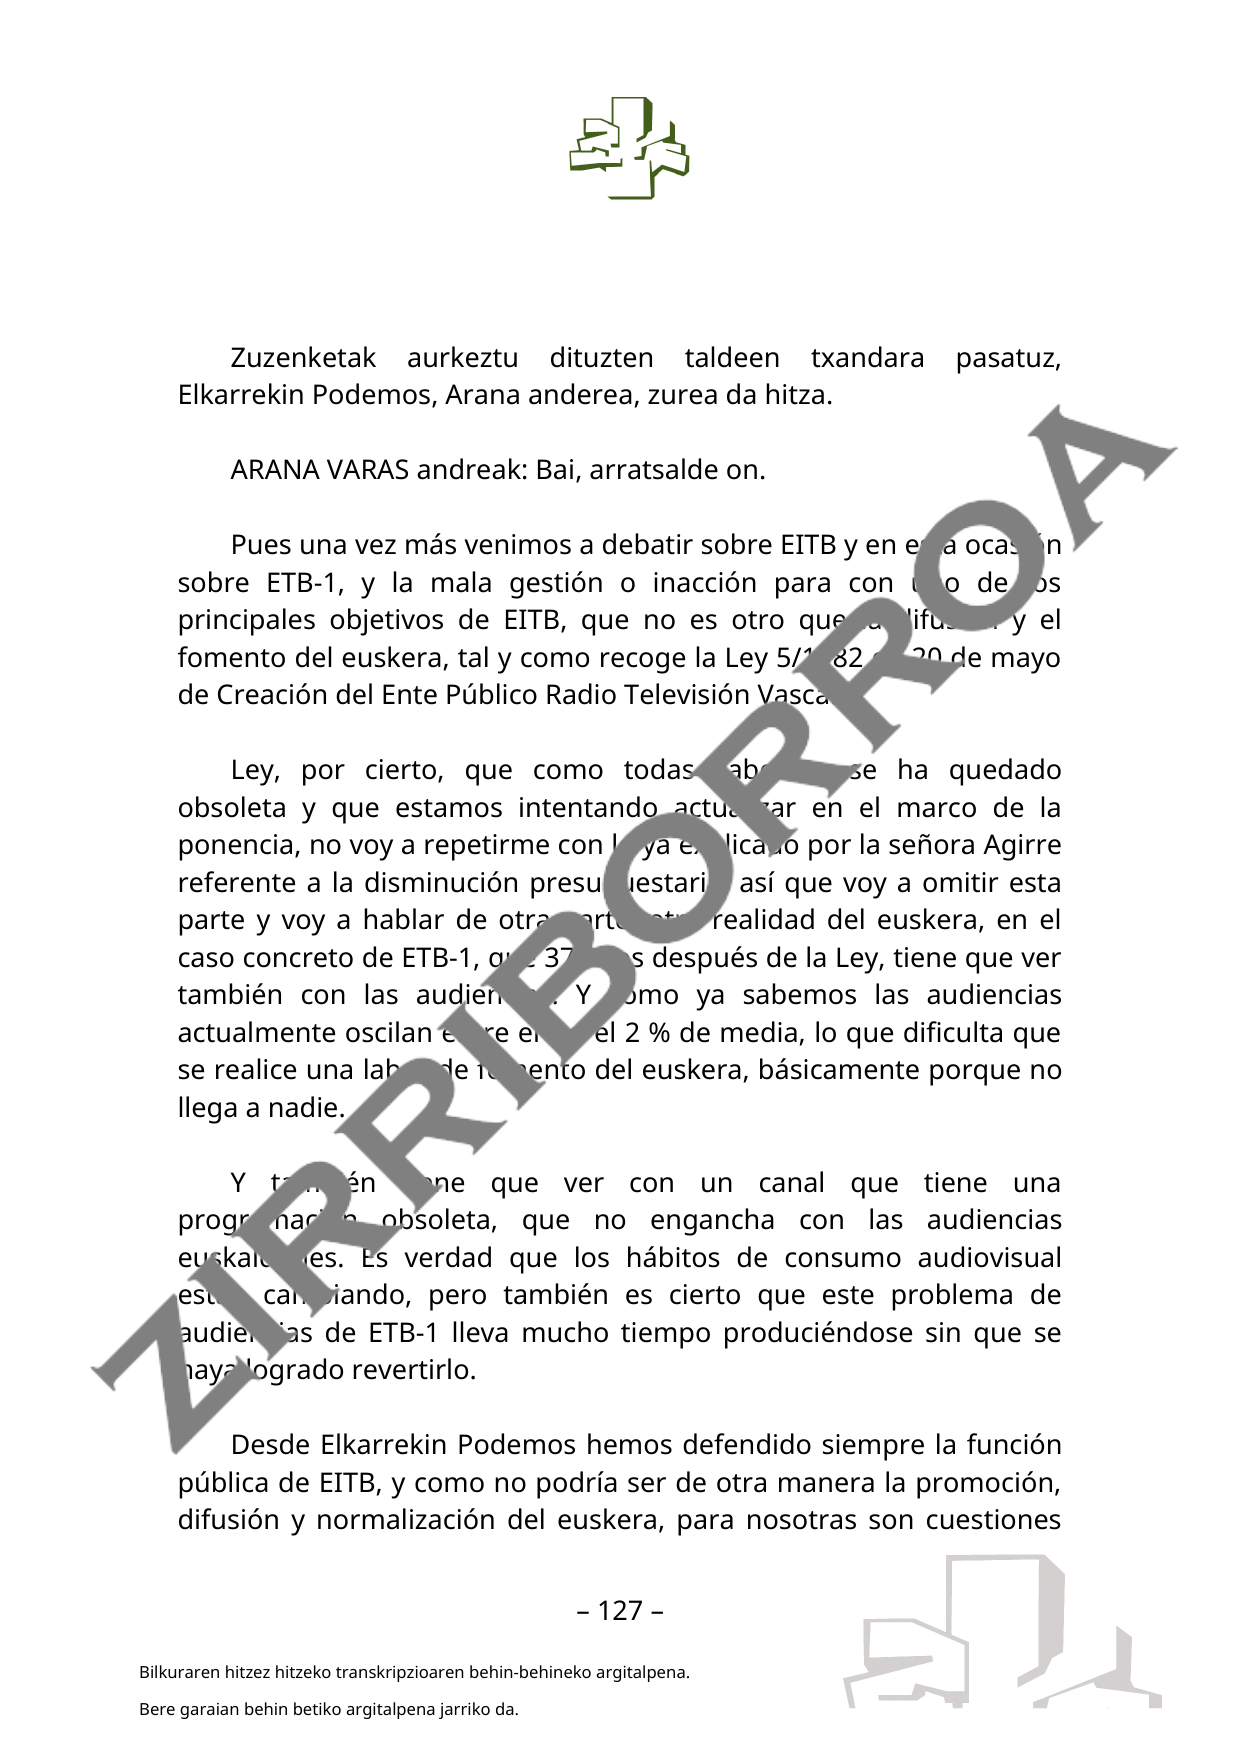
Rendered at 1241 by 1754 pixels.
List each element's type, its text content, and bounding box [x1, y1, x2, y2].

picture [540, 74, 718, 223]
text Ley, por cierto, que como todas sabemos se ha quedado obsoleta y que estamos intentando actualizar en el marco de la ponencia, no voy a repetirme con lo ya explicado por la señora Agirre referente a la disminución presupuestaria, así que voy a omitir esta parte y voy a hablar de otra parte, otra realidad del euskera, en el caso concreto de ETB-1, que 37 años después de la Ley, tiene que ver también con las audiencias. Y como ya sabemos las audiencias actualmente oscilan entre el 1 y el 2 % de media, lo que dificulta que se realice una labor de fomento del euskera, básicamente porque no llega a nadie. [177, 750, 1063, 1125]
text ARANA VARAS andreak: Bai, arratsalde on. [177, 450, 1054, 487]
text Y también tiene que ver con un canal que tiene una programación obsoleta, que no engancha con las audiencias euskaldunes. Es verdad que los hábitos de consumo audiovisual están cambiando, pero también es cierto que este problema de audiencias de ETB-1 lleva mucho tiempo produciéndose sin que se haya logrado revertirlo. [177, 1162, 1063, 1387]
picture [797, 1491, 1169, 1710]
text Zuzenketak aurkeztu dituzten taldeen txandara pasatuz, Elkarrekin Podemos, Arana anderea, zurea da hitza. [177, 337, 1063, 412]
text Pues una vez más venimos a debatir sobre EITB y en esta ocasión sobre ETB-1, y la mala gestión o inacción para con uno de los principales objetivos de EITB, que no es otro que la difusión y el fomento del euskera, tal y como recoge la Ley 5/1982 de 20 de mayo de Creación del Ente Público Radio Televisión Vasca. [177, 525, 1063, 712]
